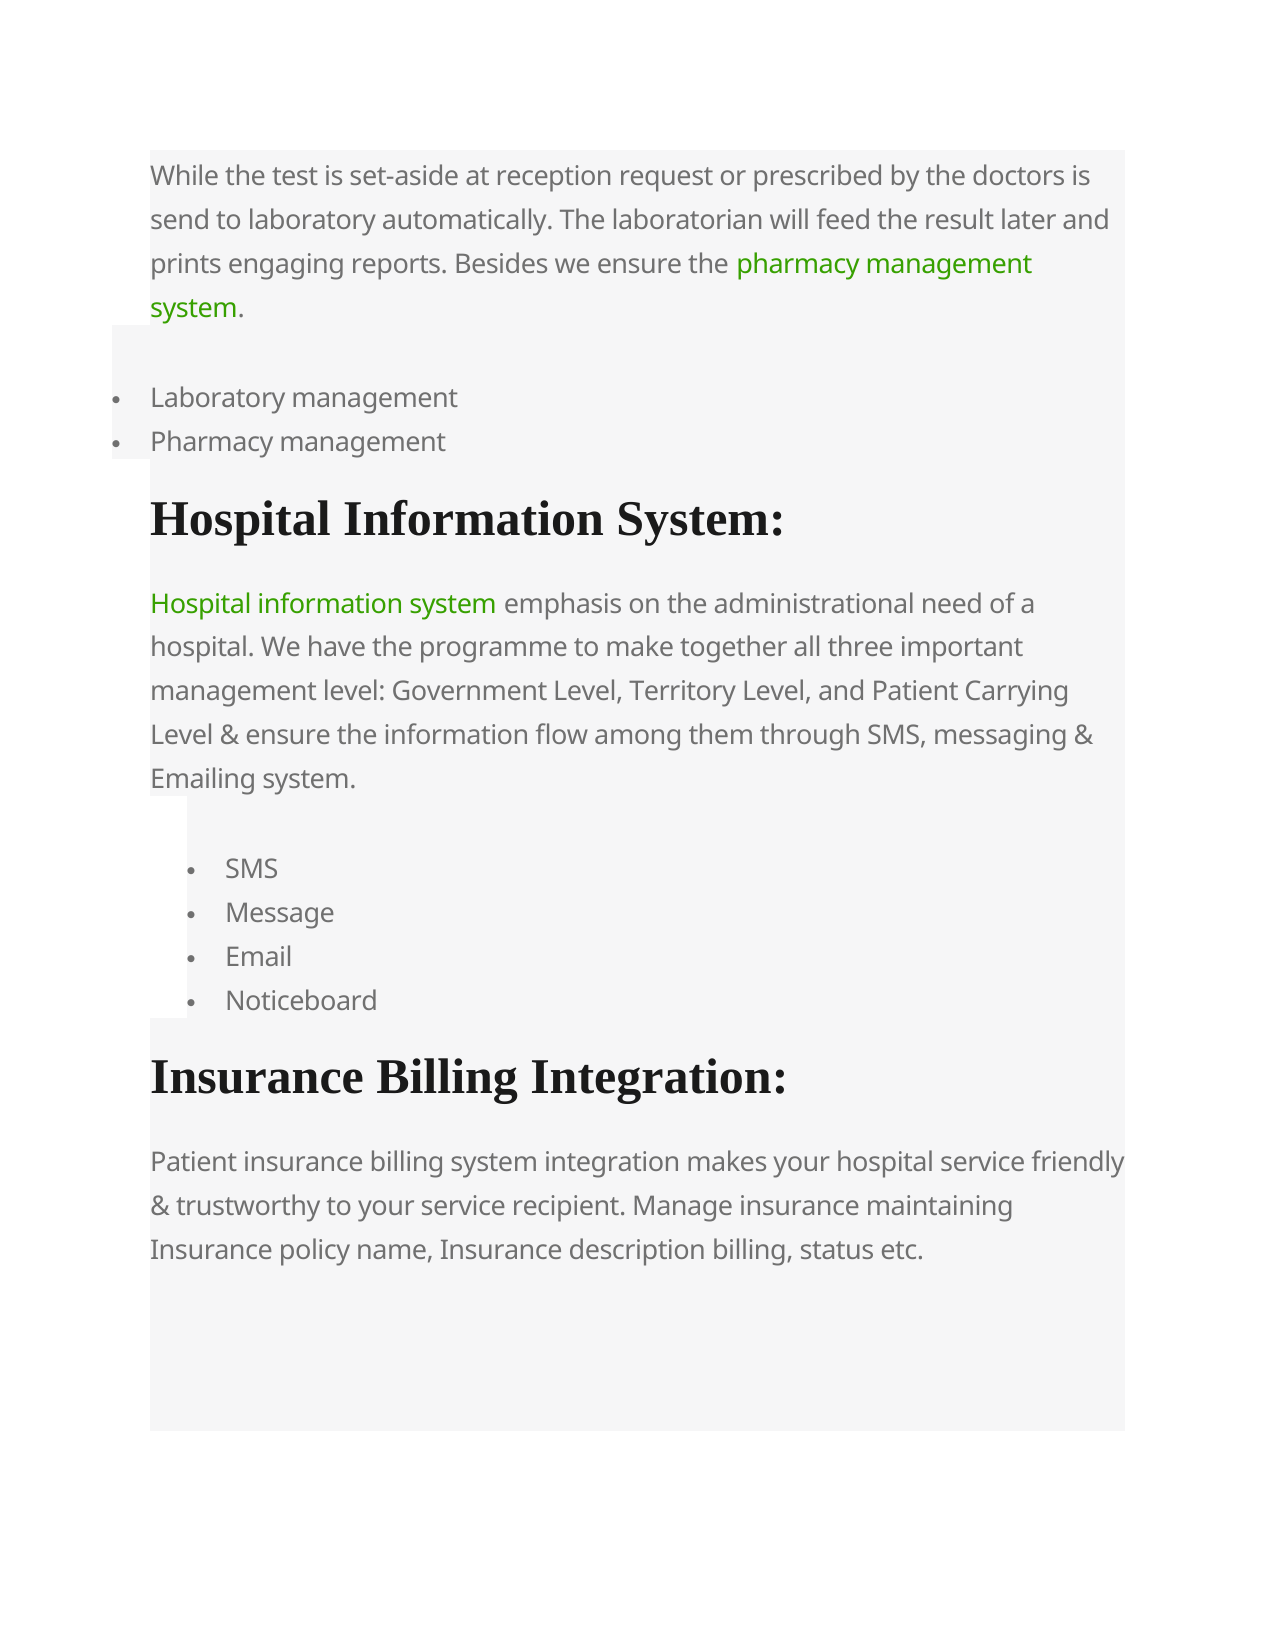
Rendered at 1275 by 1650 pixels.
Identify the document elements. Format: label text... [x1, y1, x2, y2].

list Message [187, 887, 1125, 930]
list Noticeboard [187, 974, 1125, 1018]
text While the test is set-aside at reception request or prescribed by the doctors is send to laboratory automatically. The laboratorian will feed the result later and prints engaging reports. Besides we ensure the pharmacy management system. [150, 150, 1125, 325]
list SMS [187, 843, 1125, 887]
list Email [187, 930, 1125, 974]
text Hospital Information System: [150, 488, 1125, 546]
text Patient insurance billing system integration makes your hospital service friendly & trustworthy to your service recipient. Manage insurance maintaining Insurance policy name, Insurance description billing, status etc. [150, 1136, 1125, 1267]
list Pharmacy management [112, 416, 1125, 459]
text Hospital information system emphasis on the administrational need of a hospital. We have the programme to make together all three important management level: Government Level, Territory Level, and Patient Carrying Level & ensure the information flow among them through SMS, messaging & Emailing system. [150, 577, 1125, 796]
list Laboratory management [112, 372, 1125, 416]
subtitle Insurance Billing Integration: [150, 1047, 1125, 1104]
